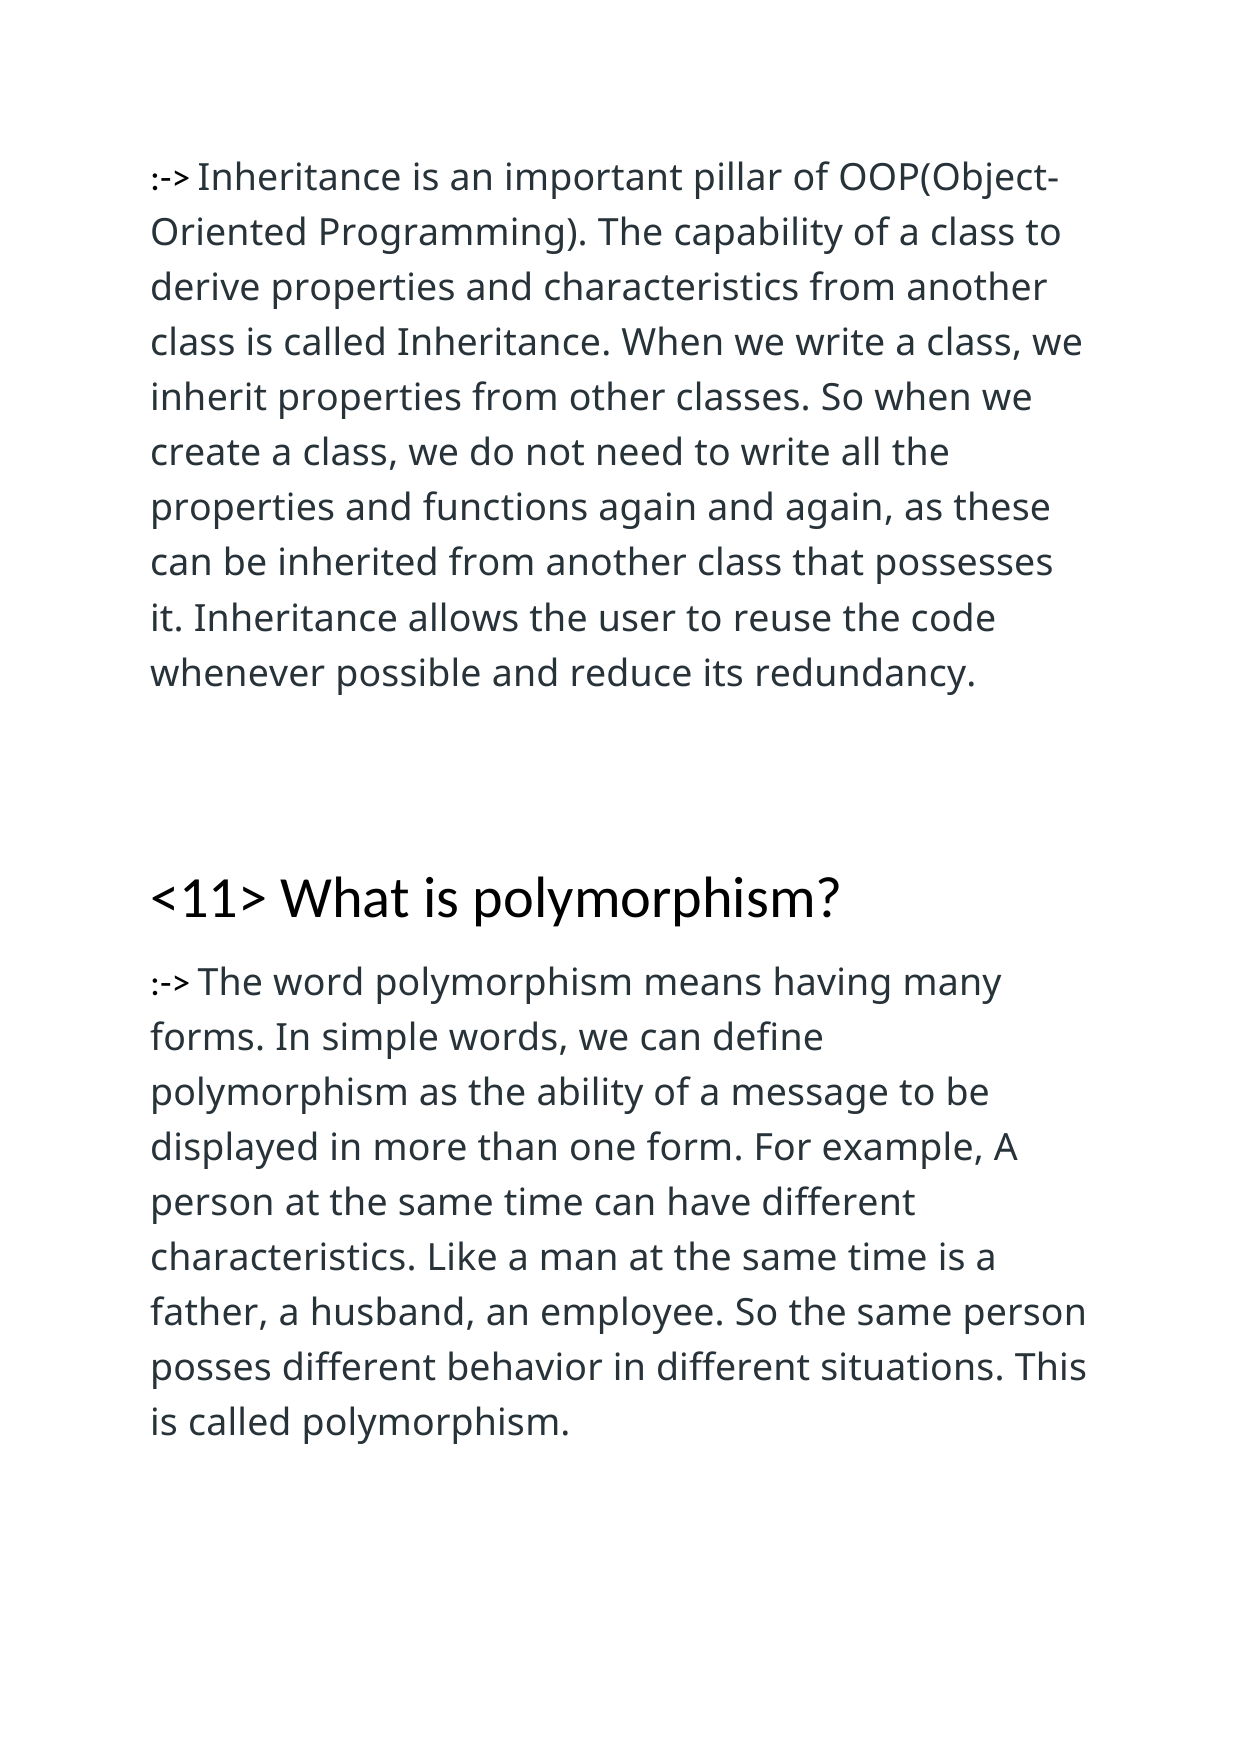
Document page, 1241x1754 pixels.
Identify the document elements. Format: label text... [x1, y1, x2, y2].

text :-> The word polymorphism means having many forms. In simple words, we can define polymorphism as the ability of a message to be displayed in more than one form. For example, A person at the same time can have different characteristics. Like a man at the same time is a father, a husband, an employee. So the same person posses different behavior in different situations. This is called polymorphism. [150, 955, 1090, 1447]
text <11> What is polymorphism? [150, 861, 1090, 932]
text :-> Inheritance is an important pillar of OOP(Object-Oriented Programming). The capability of a class to derive properties and characteristics from another class is called Inheritance. When we write a class, we inherit properties from other classes. So when we create a class, we do not need to write all the properties and functions again and again, as these can be inherited from another class that possesses it. Inheritance allows the user to reuse the code whenever possible and reduce its redundancy. [150, 150, 1090, 697]
